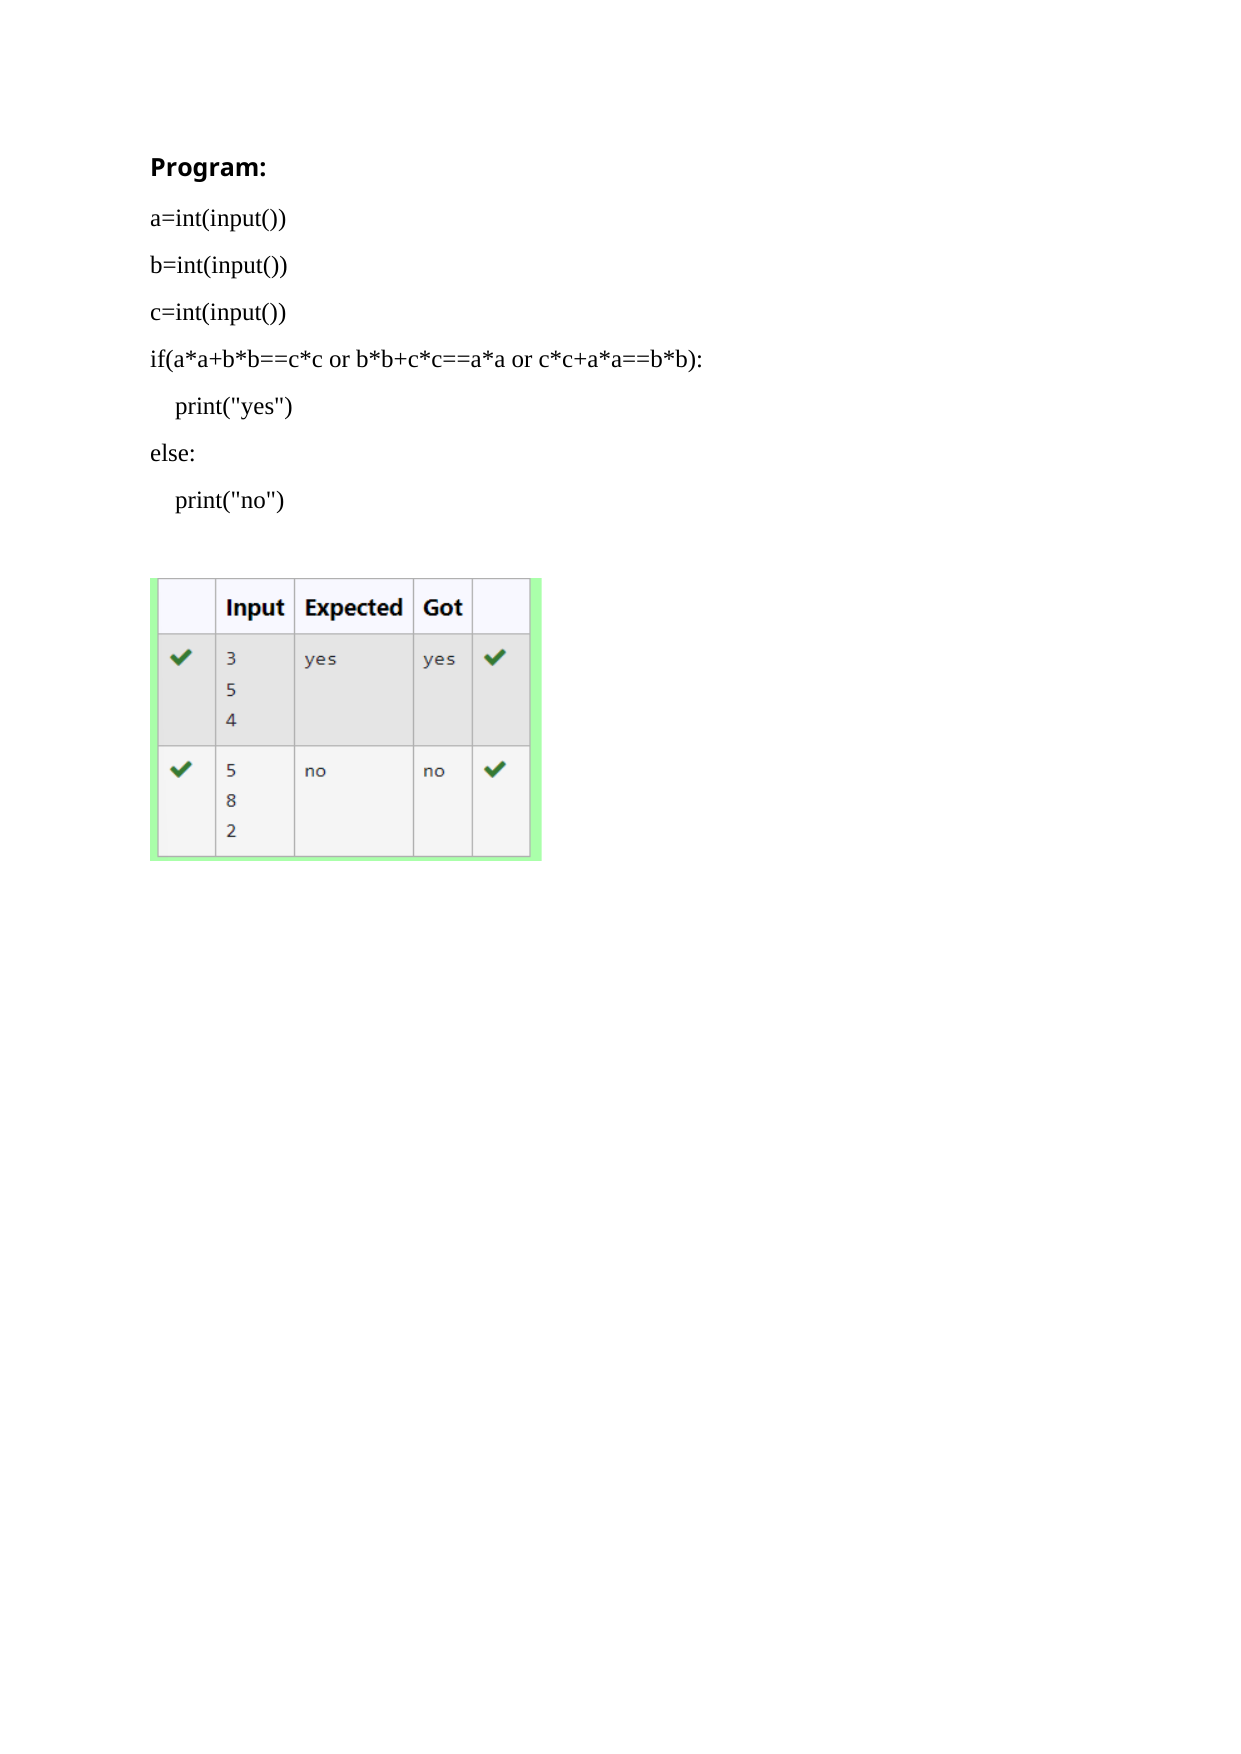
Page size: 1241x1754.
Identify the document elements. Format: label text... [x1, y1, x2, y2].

text else: [150, 438, 1090, 467]
text if(a*a+b*b==c*c or b*b+c*c==a*a or c*c+a*a==b*b): [150, 344, 1090, 373]
text print("yes") [150, 391, 1090, 420]
text Program: [150, 150, 1090, 184]
text c=int(input()) [150, 297, 1090, 326]
picture [150, 578, 542, 861]
text print("no") [150, 485, 1090, 514]
text b=int(input()) [150, 250, 1090, 278]
text a=int(input()) [150, 203, 1090, 231]
